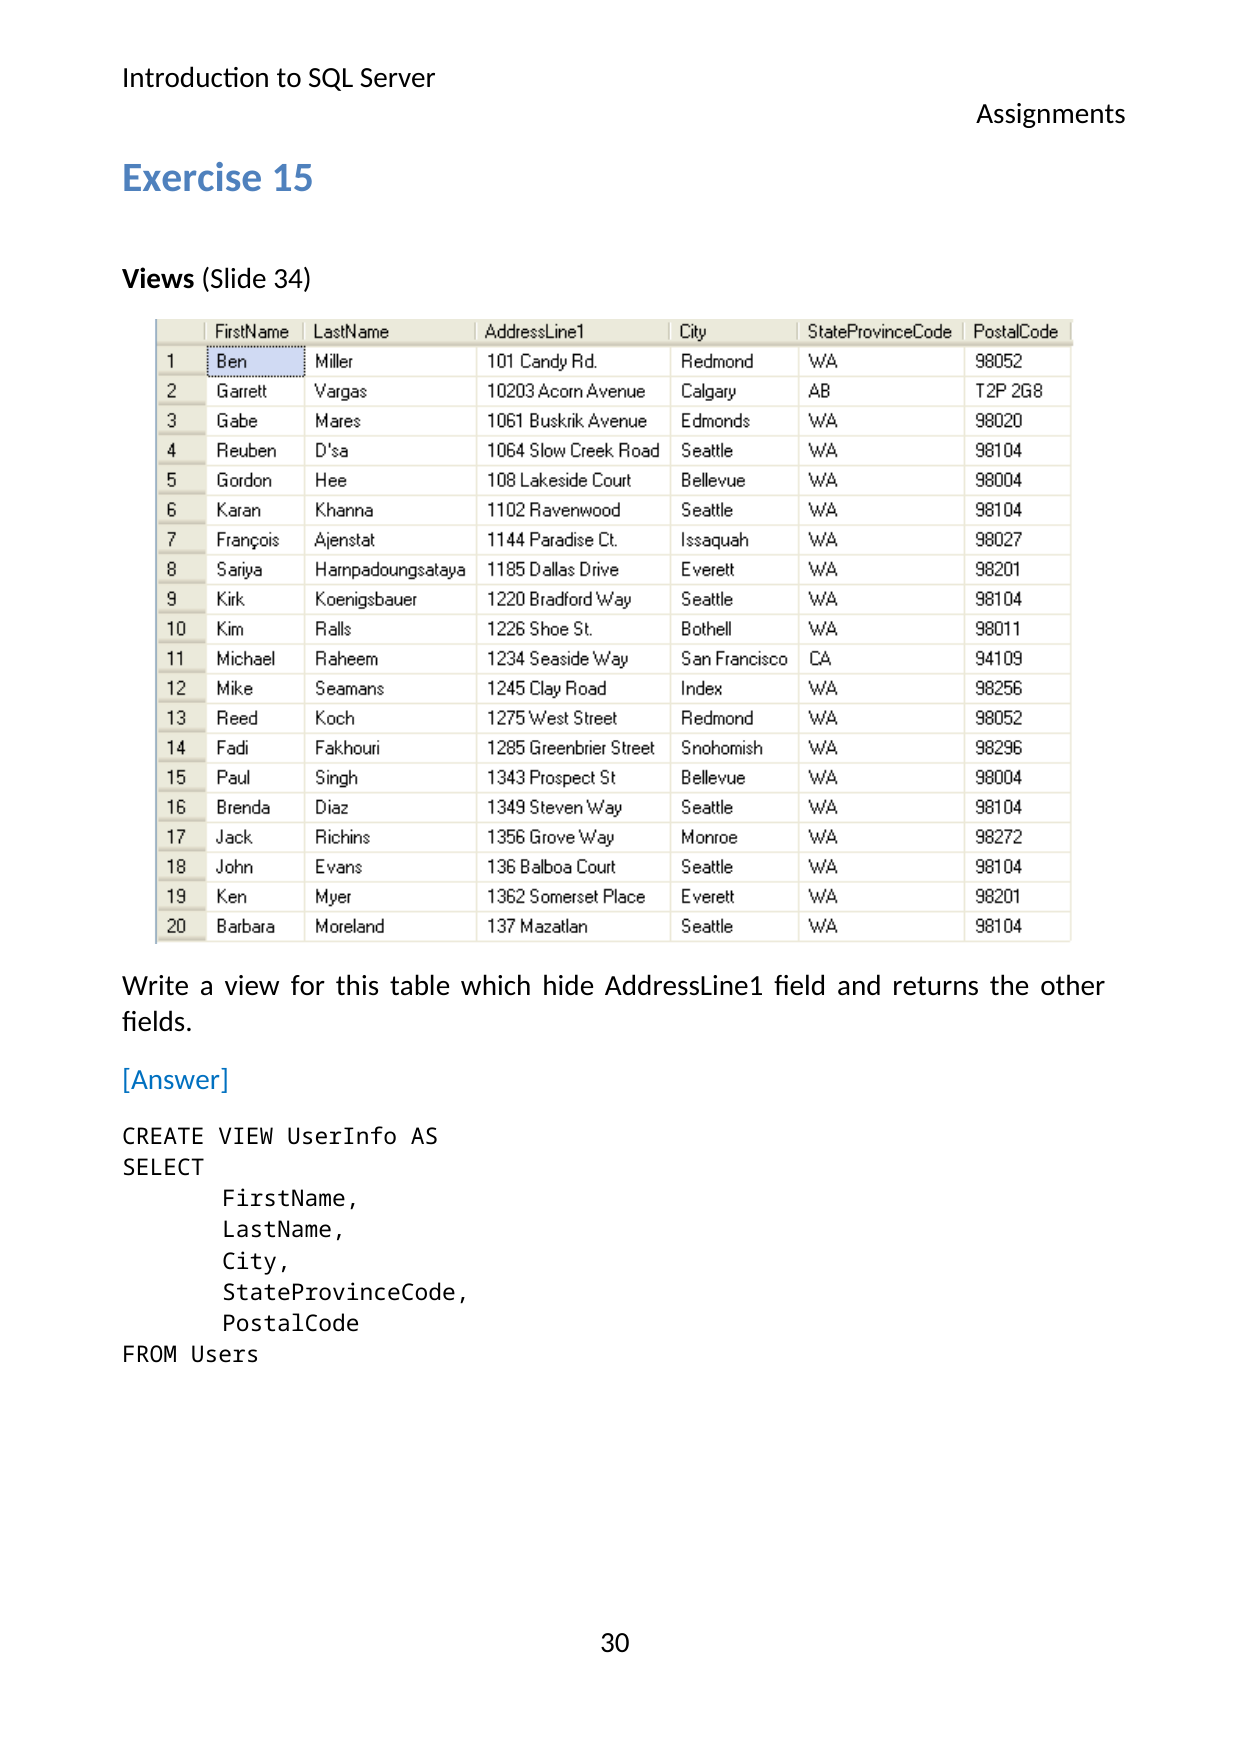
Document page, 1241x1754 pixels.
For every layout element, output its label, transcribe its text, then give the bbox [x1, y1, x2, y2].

text PostalCode [122, 1307, 1107, 1338]
text FirstName, [122, 1182, 1107, 1213]
text LastName, [122, 1213, 1107, 1245]
text Write a view for this table which hide AddressLine1 field and returns the other fields. [122, 967, 1107, 1038]
text SELECT [122, 1151, 1107, 1182]
text CREATE VIEW UserInfo AS [122, 1120, 1107, 1151]
text Views (Slide 34) [122, 261, 1107, 296]
subtitle Exercise 15 [122, 151, 1107, 202]
text [Answer] [122, 1061, 1107, 1097]
picture [154, 319, 1075, 944]
text City, [122, 1245, 1107, 1276]
text StateProvinceCode, [122, 1276, 1107, 1307]
text FROM Users [122, 1338, 1107, 1370]
